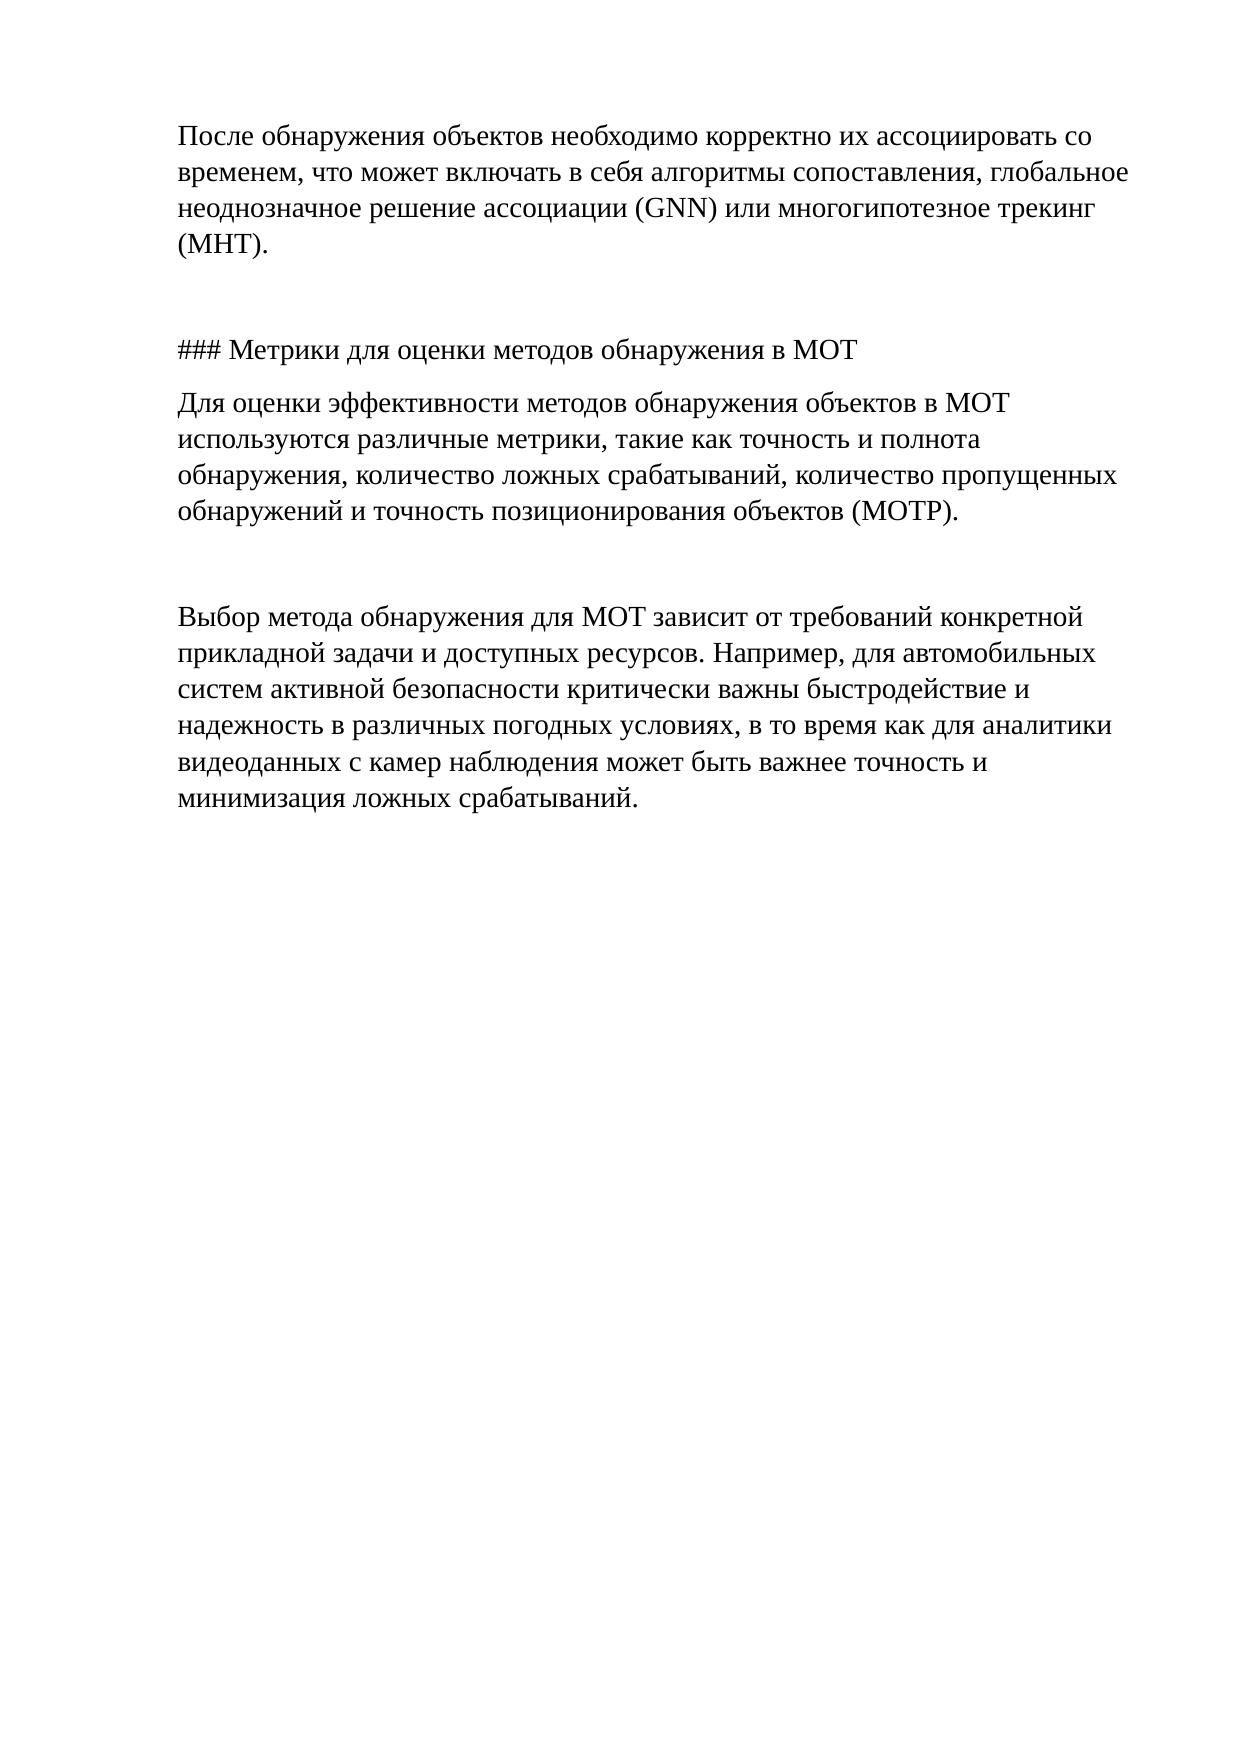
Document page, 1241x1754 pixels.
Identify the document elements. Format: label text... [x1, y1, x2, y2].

text ### Метрики для оценки методов обнаружения в MOT [177, 332, 1152, 366]
text Для оценки эффективности методов обнаружения объектов в MOT используются различные метрики, такие как точность и полнота обнаружения, количество ложных срабатываний, количество пропущенных обнаружений и точность позиционирования объектов (MOTP). [177, 385, 1152, 527]
text Выбор метода обнаружения для MOT зависит от требований конкретной прикладной задачи и доступных ресурсов. Например, для автомобильных систем активной безопасности критически важны быстродействие и надежность в различных погодных условиях, в то время как для аналитики видеоданных с камер наблюдения может быть важнее точность и минимизация ложных срабатываний. [177, 599, 1152, 813]
text После обнаружения объектов необходимо корректно их ассоциировать со временем, что может включать в себя алгоритмы сопоставления, глобальное неоднозначное решение ассоциации (GNN) или многогипотезное трекинг (MHT). [177, 118, 1152, 260]
